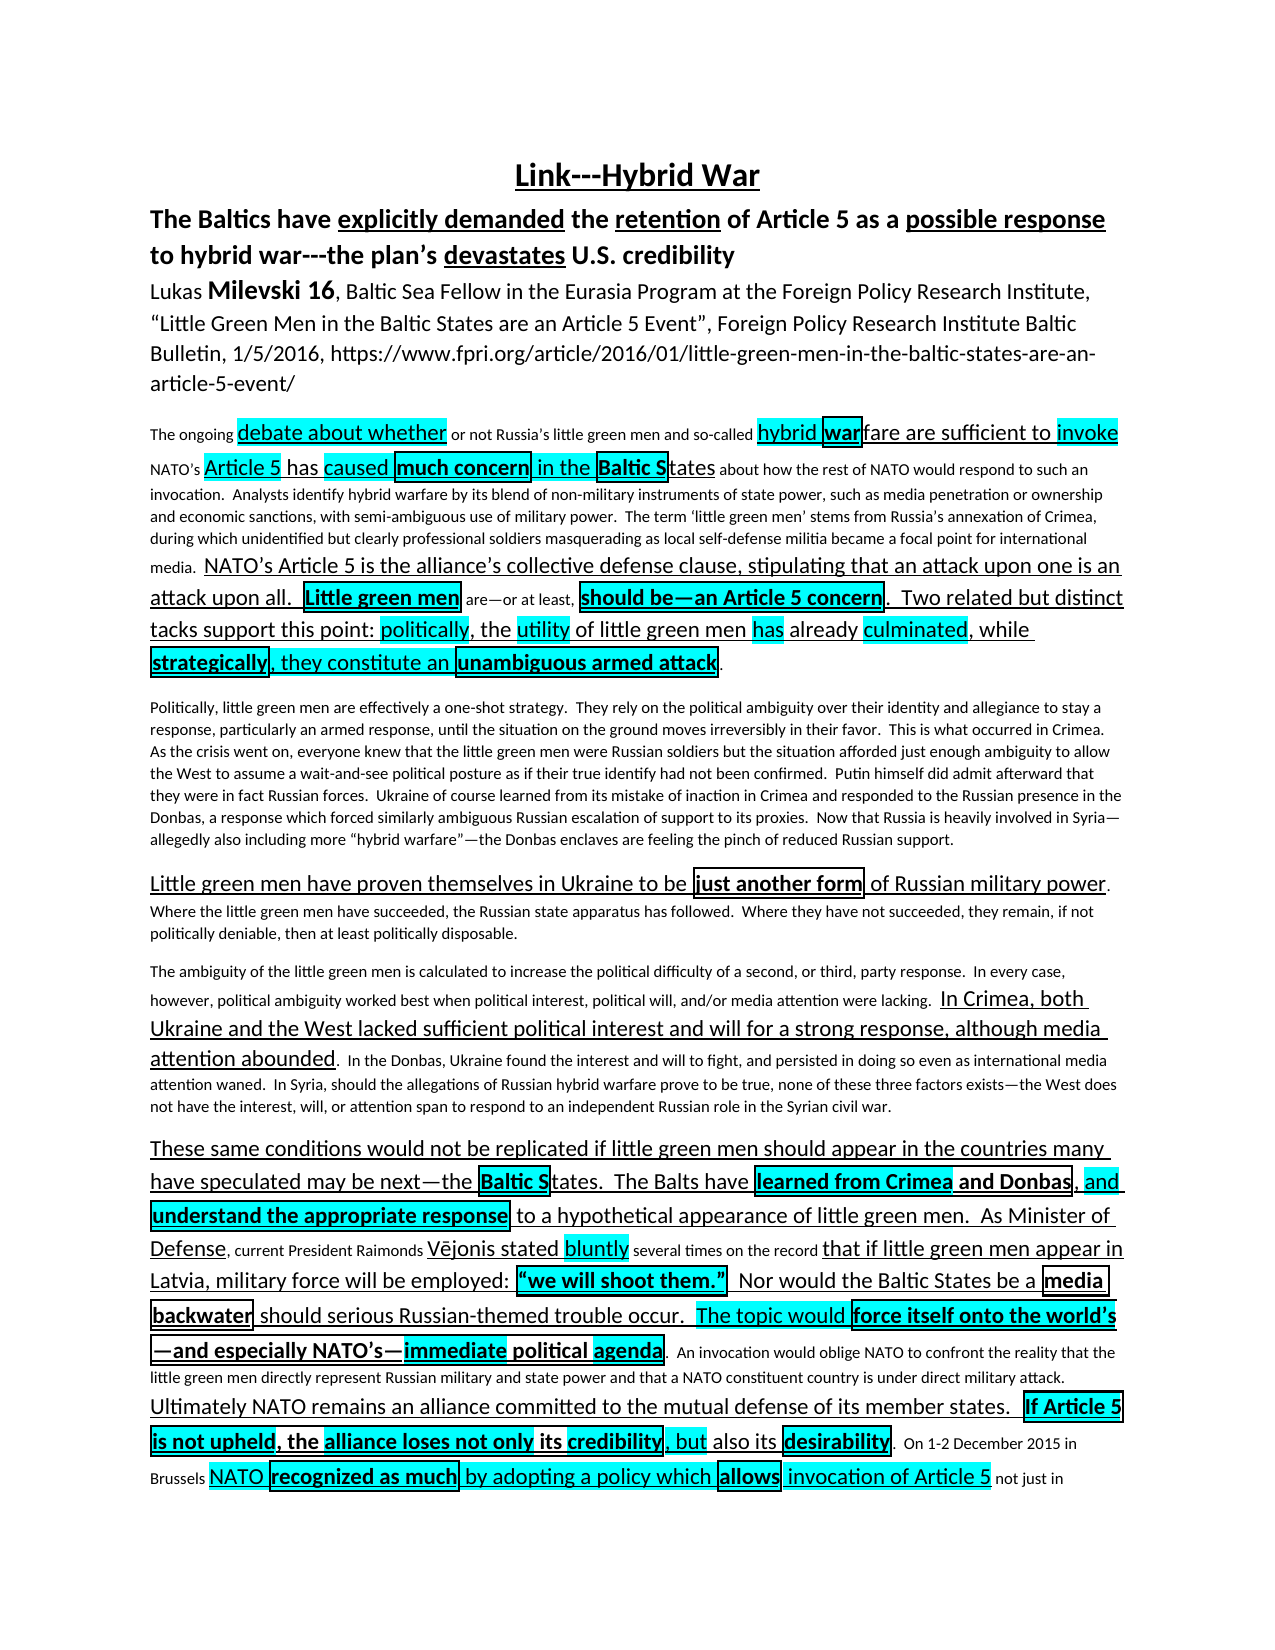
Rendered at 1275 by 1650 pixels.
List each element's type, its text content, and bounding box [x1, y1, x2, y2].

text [150, 1192, 1125, 1422]
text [150, 1418, 1125, 1492]
text Politically, little green men are effectively a one-shot strategy. They rely on the political ambiguity over their identity and allegiance to stay a response, particularly an armed response, until the situation on the ground moves irreversibly in their favor. This is what occurred in Crimea. As the crisis went on, everyone knew that the little green men were Russian soldiers but the situation afforded just enough ambiguity to allow the West to assume a wait-and-see political posture as if their true identify had not been confirmed. Putin himself did admit afterward that they were in fact Russian forces. Ukraine of course learned from its mistake of inaction in Crimea and responded to the Russian presence in the Donbas, a response which forced similarly ambiguous Russian escalation of support to its proxies. Now that Russia is heavily involved in Syria—allegedly also including more “hybrid warfare”—the Donbas enclaves are feeling the pinch of reduced Russian support. [150, 697, 1125, 849]
subtitle The Baltics have explicitly demanded the retention of Article 5 as a possible response to hybrid war---the plan’s devastates U.S. credibility [150, 202, 1125, 271]
text The ongoing debate about whether or not Russia’s little green men and so-called hybrid warfare are sufficient to invoke NATO’s Article 5 has caused much concern in the Baltic States about how the rest of NATO would respond to such an invocation. Analysts identify hybrid warfare by its blend of non-military instruments of state power, such as media penetration or ownership and economic sanctions, with semi-ambiguous use of military power. The term ‘little green men’ stems from Russia’s annexation of Crimea, during which unidentified but clearly professional soldiers masquerading as local self-defense militia became a focal point for international media. NATO’s Article 5 is the alliance’s collective defense clause, stipulating that an attack upon one is an attack upon all. Little green men are—or at least, should be—an Article 5 concern. Two related but distinct tacks support this point: politically, the utility of little green men has already culminated, while strategically, they constitute an unambiguous armed attack. [150, 416, 1125, 678]
subtitle Link---Hybrid War [150, 154, 1125, 195]
text Lukas Milevski 16, Baltic Sea Fellow in the Eurasia Program at the Foreign Policy Research Institute, “Little Green Men in the Baltic States are an Article 5 Event”, Foreign Policy Research Institute Baltic Bulletin, 1/5/2016, https://www.fpri.org/article/2016/01/little-green-men-in-the-baltic-states-are-an-article-5-event/ [150, 273, 1125, 397]
text The ambiguity of the little green men is calculated to increase the political difficulty of a second, or third, party response. In every case, however, political ambiguity worked best when political interest, political will, and/or media attention were lacking. In Crimea, both Ukraine and the West lacked sufficient political interest and will for a strong response, although media attention abounded. In the Donbas, Ukraine found the interest and will to fight, and persisted in doing so even as international media attention waned. In Syria, should the allegations of Russian hybrid warfare prove to be true, none of these three factors exists—the West does not have the interest, will, or attention span to respond to an independent Russian role in the Syrian civil war. [150, 961, 1125, 1116]
text Little green men have proven themselves in Ukraine to be just another form of Russian military power. Where the little green men have succeeded, the Russian state apparatus has followed. Where they have not succeeded, they remain, if not politically deniable, then at least politically disposable. [150, 867, 1125, 943]
